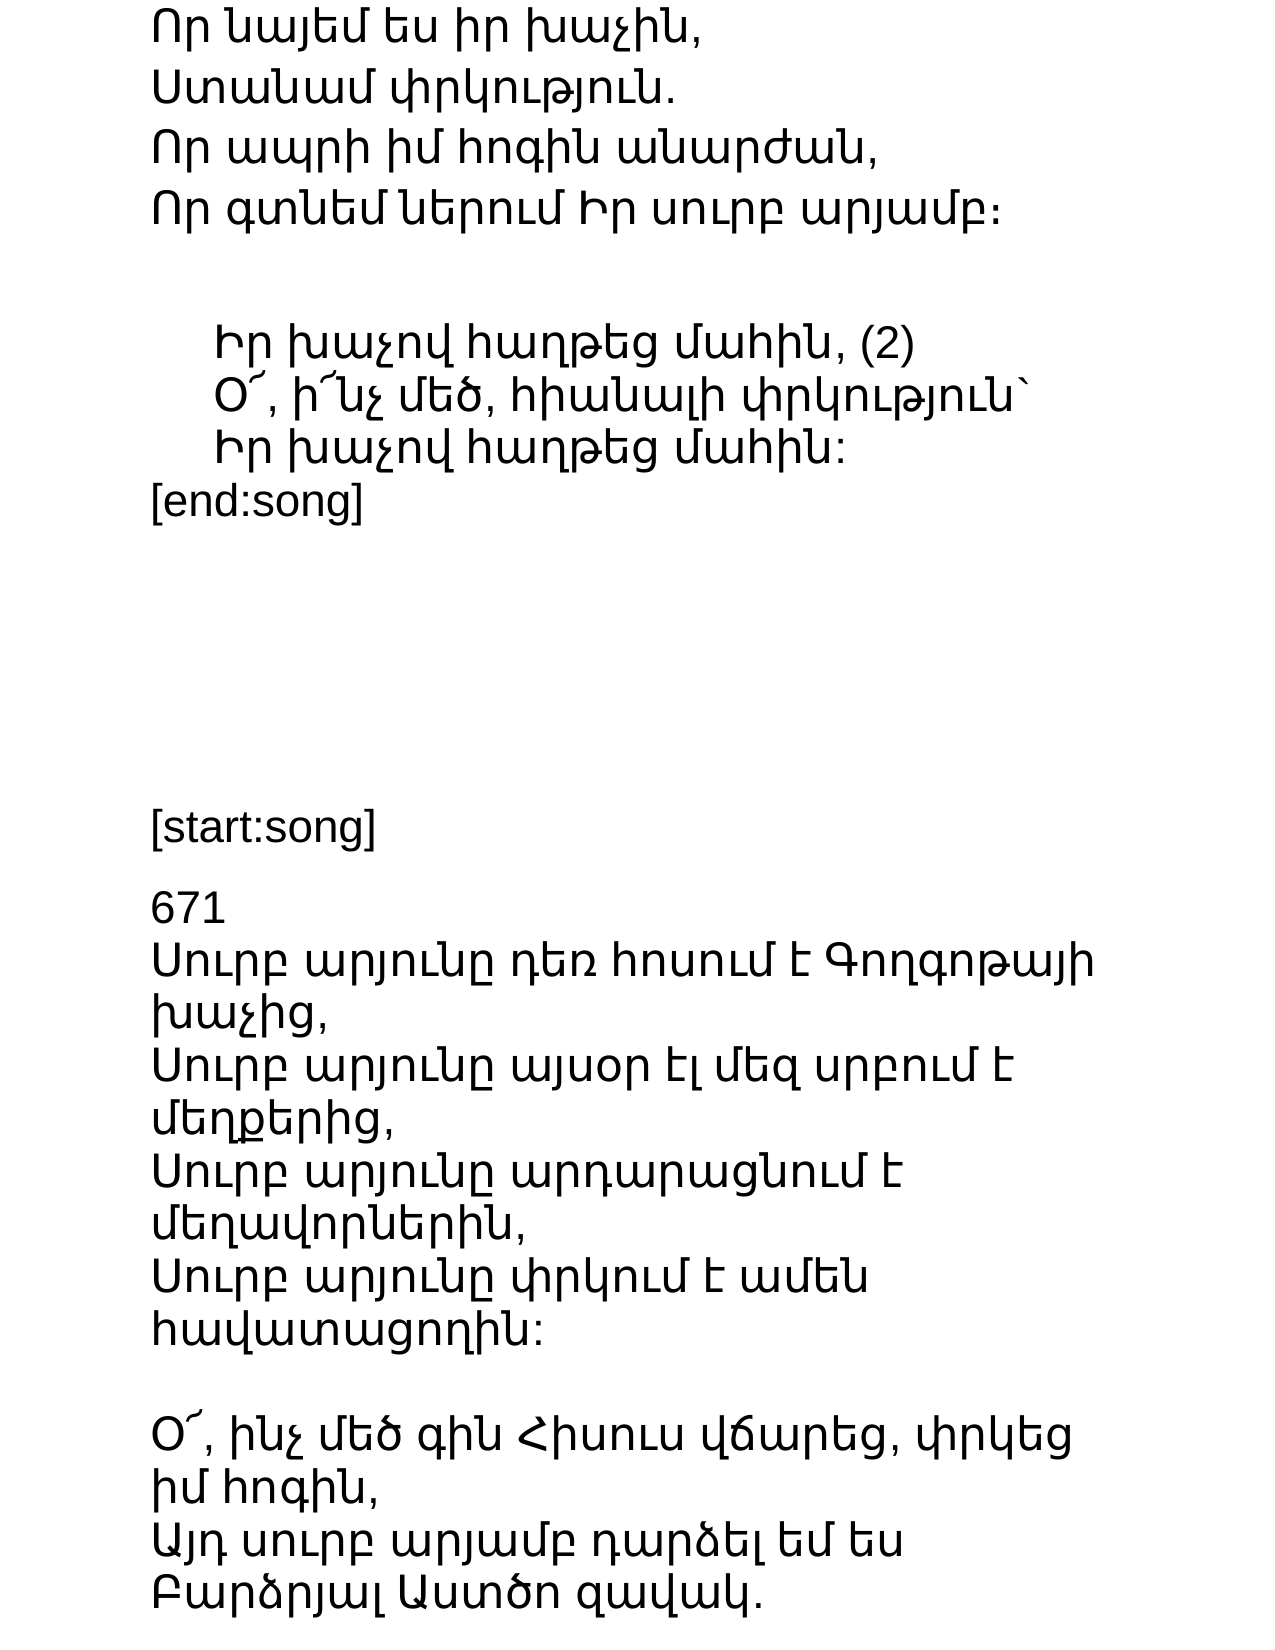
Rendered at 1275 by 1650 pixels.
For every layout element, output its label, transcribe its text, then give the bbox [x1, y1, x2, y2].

text Այդ սուրբ արյամբ դարձել եմ ես Բարձրյալ Աստծո զավակ. [150, 1513, 1125, 1618]
text Օ՜, ինչ մեծ գին Հիսուս վճարեց, փրկեց իմ հոգին, [150, 1408, 1125, 1513]
text Իր խաչով հաղթեց մահին, (2) Օ՜, ի՜նչ մեծ, հիանալի փրկություն` Իր խաչով հաղթեց մահին: [150, 316, 1125, 474]
text [end:song] [150, 474, 1125, 526]
text Սուրբ արյունը արդարացնում է [150, 1144, 1125, 1197]
text 671 [150, 881, 1125, 933]
text մեղավորներին, [150, 1197, 1125, 1249]
text Սուրբ արյունը այսօր էլ մեզ սրբում է մեղքերից, [150, 1039, 1125, 1144]
text Սուրբ արյունը փրկում է ամեն հավատացողին: [150, 1249, 1125, 1355]
text Սուրբ արյունը դեռ հոսում է Գողգոթայի խաչից, [150, 933, 1125, 1039]
text [start:song] [150, 799, 1125, 852]
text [150, 0, 1125, 234]
